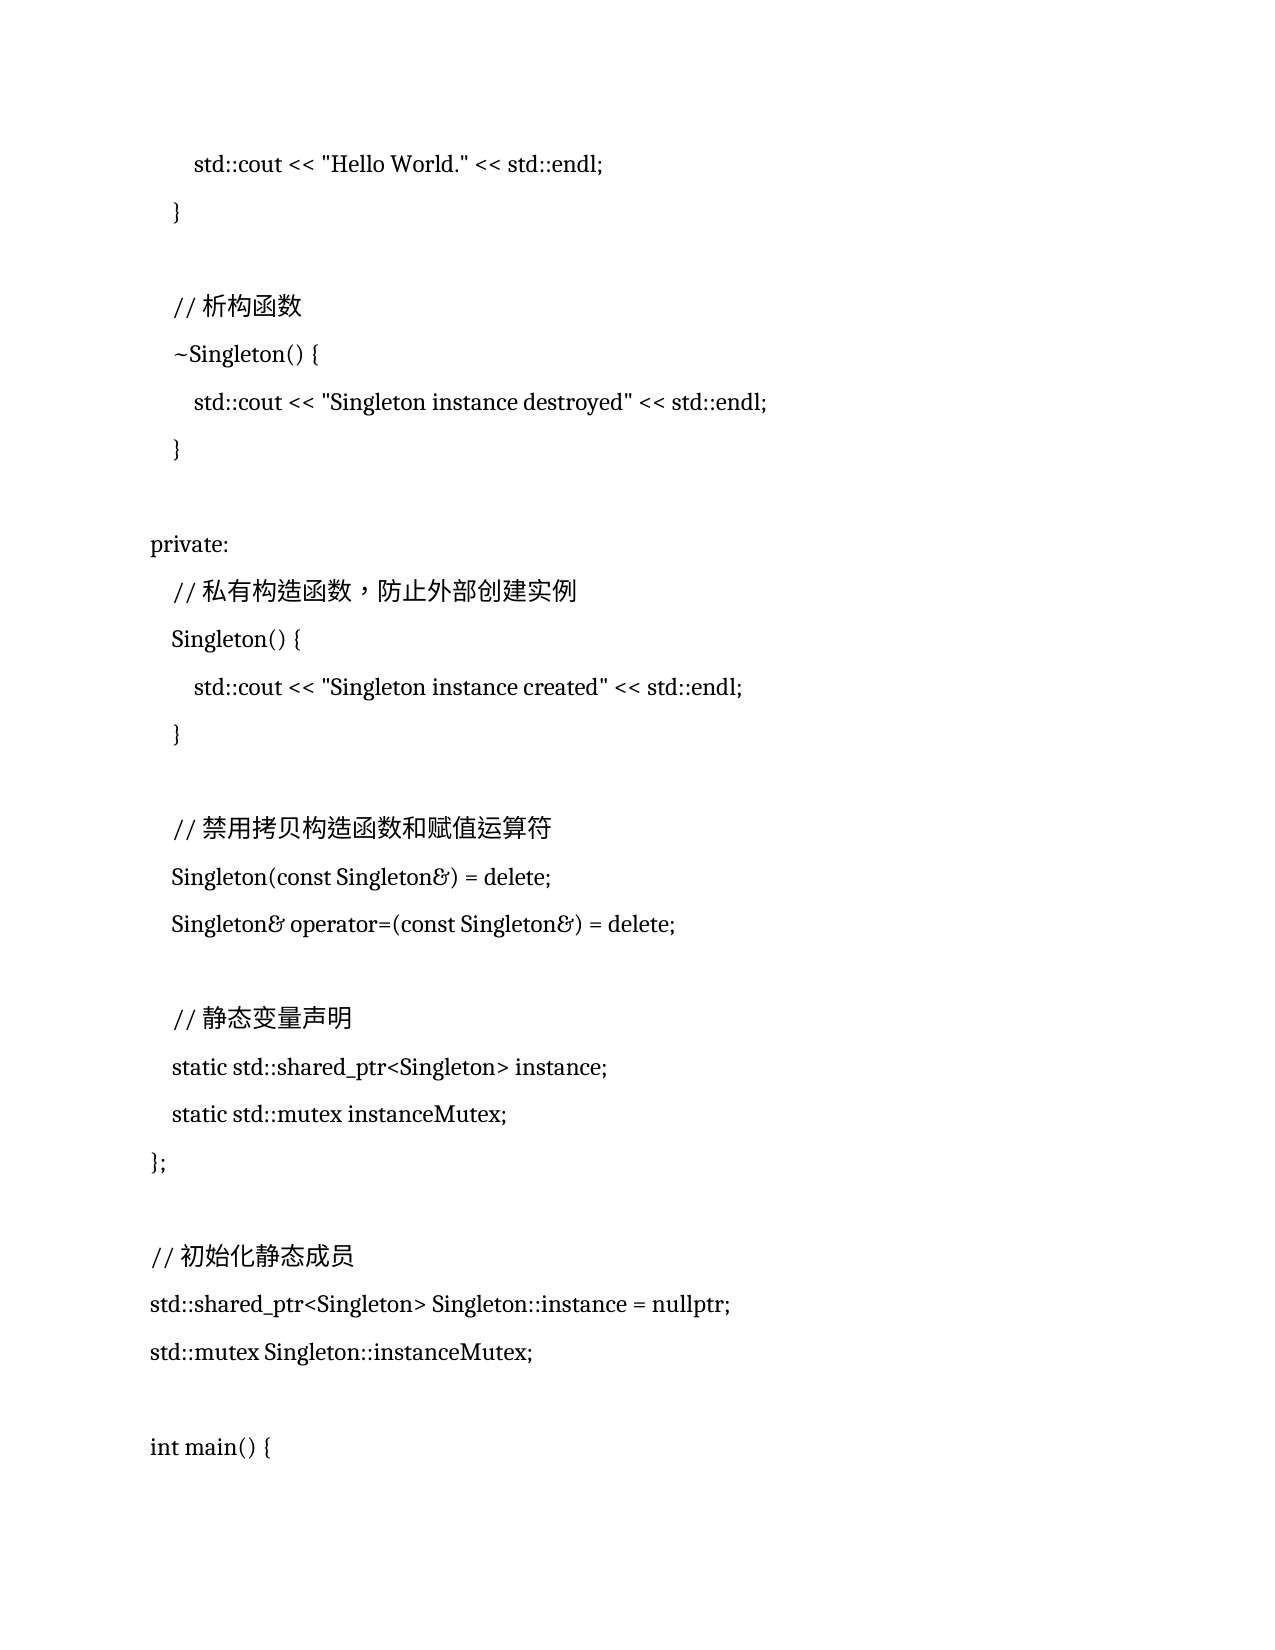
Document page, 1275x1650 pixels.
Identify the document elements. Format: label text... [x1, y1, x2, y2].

text std::shared_ptr<Singleton> Singleton::instance = nullptr; [150, 1290, 1125, 1319]
text std::mutex Singleton::instanceMutex; [150, 1337, 1125, 1366]
text Singleton& operator=(const Singleton&) = delete; [150, 910, 1125, 939]
text } [150, 435, 1125, 464]
text // 析构函数 [150, 292, 1125, 321]
text ~Singleton() { [150, 340, 1125, 369]
text Singleton() { [150, 625, 1125, 654]
text } [150, 720, 1125, 749]
text std::cout << "Singleton instance created" << std::endl; [150, 672, 1125, 701]
text Singleton(const Singleton&) = delete; [150, 862, 1125, 891]
text std::cout << "Hello World." << std::endl; [150, 150, 1125, 179]
text static std::shared_ptr<Singleton> instance; [150, 1052, 1125, 1081]
text std::cout << "Singleton instance destroyed" << std::endl; [150, 387, 1125, 416]
text } [150, 197, 1125, 226]
text // 禁用拷贝构造函数和赋值运算符 [150, 815, 1125, 844]
text int main() { [150, 1432, 1125, 1461]
text // 静态变量声明 [150, 1005, 1125, 1034]
text static std::mutex instanceMutex; [150, 1100, 1125, 1129]
text }; [150, 1147, 1125, 1176]
text // 初始化静态成员 [150, 1242, 1125, 1271]
text private: [150, 530, 1125, 559]
text // 私有构造函数，防止外部创建实例 [150, 577, 1125, 606]
